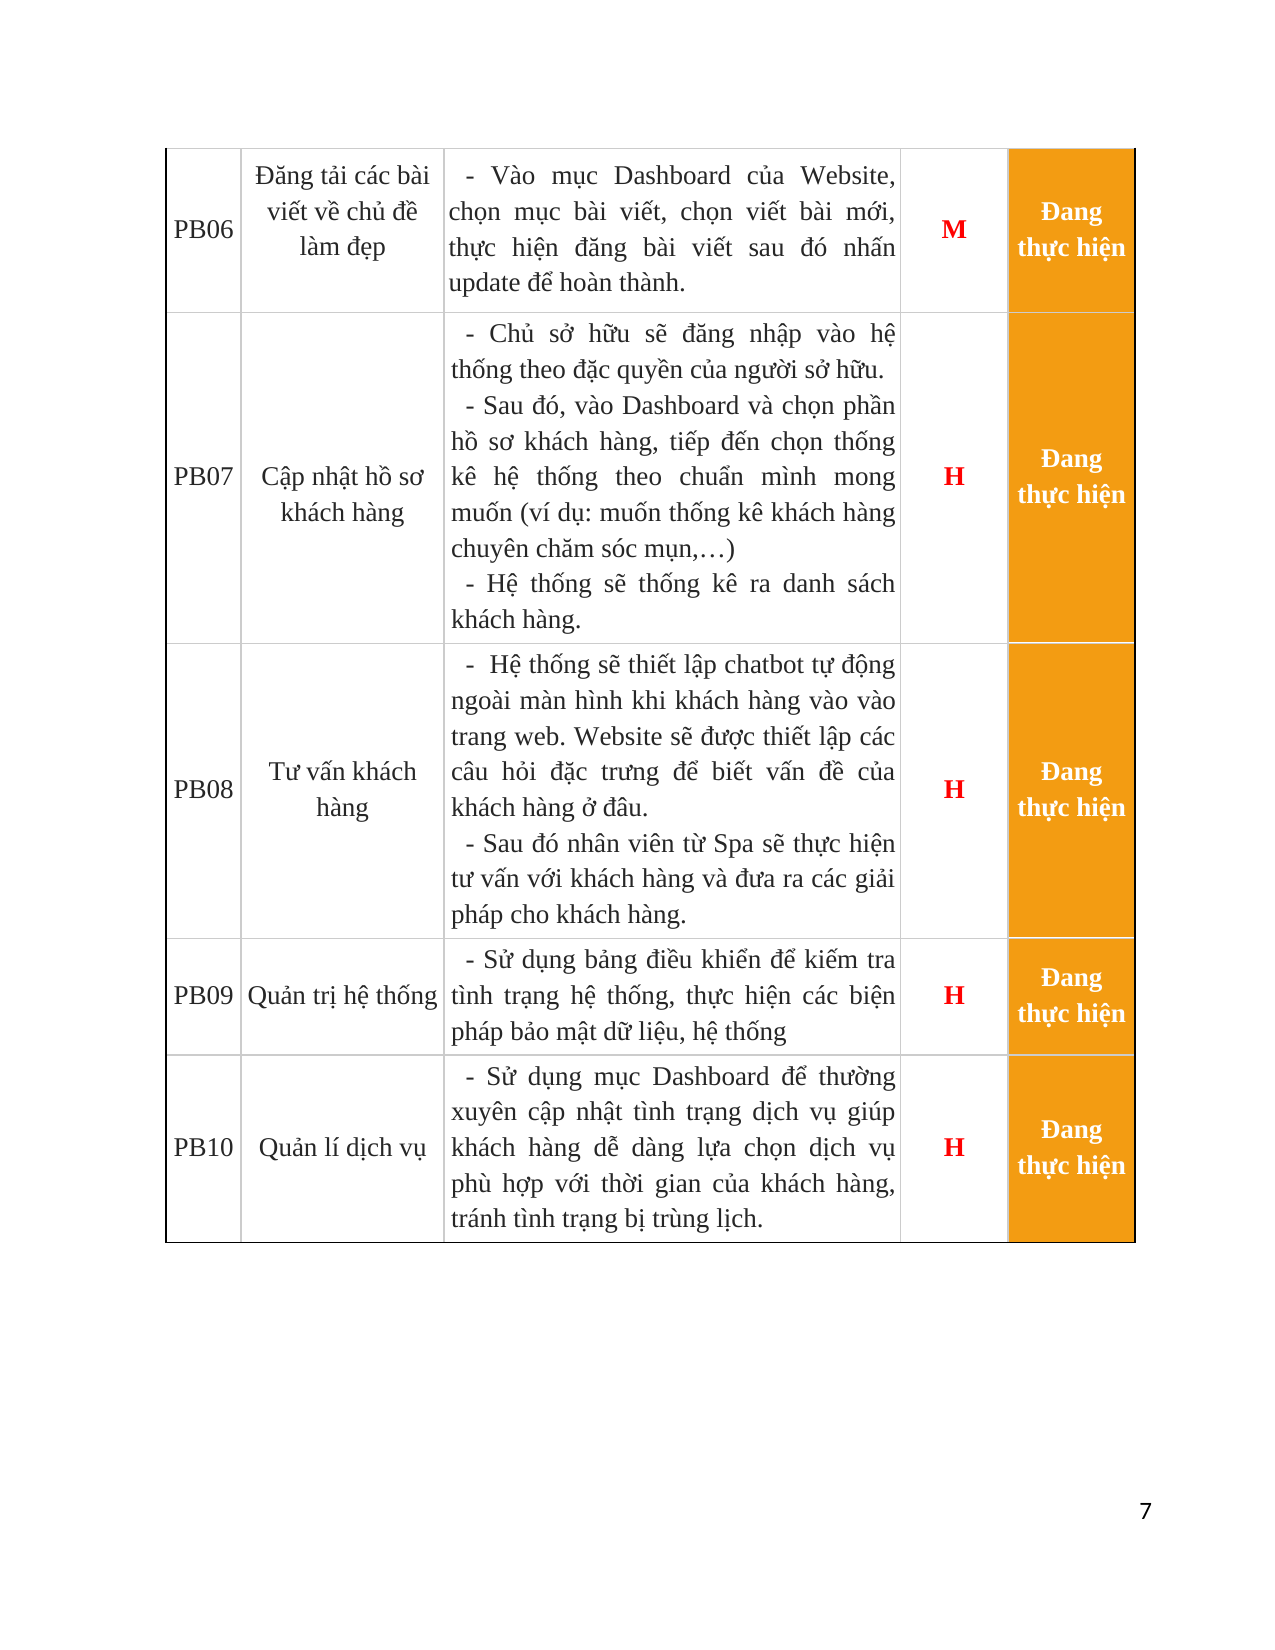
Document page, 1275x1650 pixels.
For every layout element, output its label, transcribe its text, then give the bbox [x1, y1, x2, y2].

table_cell - Hệ thống sẽ thiết lập chatbot tự động ngoài màn hình khi khách hàng vào vào trang web. Website sẽ được thiết lập các câu hỏi đặc trưng để biết vấn đề của khách hàng ở đâu. - Sau đó nhân viên từ Spa sẽ thực hiện tư vấn với khách hàng và đưa ra các giải pháp cho khách hàng. [445, 644, 900, 937]
table_cell - Vào mục Dashboard của Website, chọn mục bài viết, chọn viết bài mới, thực hiện đăng bài viết sau đó nhấn update để hoàn thành. [445, 149, 900, 312]
table_cell Quản trị hệ thống [242, 939, 443, 1054]
table_cell PB06 [167, 149, 240, 312]
table_cell Đang thực hiện [1009, 1056, 1134, 1242]
table_cell H [901, 644, 1007, 937]
table_cell M [901, 149, 1007, 312]
table_cell Đang thực hiện [1009, 939, 1134, 1054]
table_cell PB07 [167, 313, 240, 642]
table_cell Tư vấn khách hàng [242, 644, 443, 937]
table_cell Cập nhật hồ sơ khách hàng [242, 313, 443, 642]
table_cell Đang thực hiện [1009, 313, 1134, 642]
table_cell Quản lí dịch vụ [242, 1056, 443, 1242]
table_cell - Chủ sở hữu sẽ đăng nhập vào hệ thống theo đặc quyền của người sở hữu. - Sau đó, vào Dashboard và chọn phần hồ sơ khách hàng, tiếp đến chọn thống kê hệ thống theo chuẩn mình mong muốn (ví dụ: muốn thống kê khách hàng chuyên chăm sóc mụn,…) - Hệ thống sẽ thống kê ra danh sách khách hàng. [445, 313, 900, 642]
table_cell PB08 [167, 644, 240, 937]
table_cell Đang thực hiện [1009, 149, 1134, 312]
table_cell H [901, 1056, 1007, 1242]
table_cell PB09 [167, 939, 240, 1054]
table_cell Đăng tải các bài viết về chủ đề làm đẹp [242, 149, 443, 312]
table_cell - Sử dụng mục Dashboard để thường xuyên cập nhật tình trạng dịch vụ giúp khách hàng dễ dàng lựa chọn dịch vụ phù hợp với thời gian của khách hàng, tránh tình trạng bị trùng lịch. [445, 1056, 900, 1242]
table_cell - Sử dụng bảng điều khiển để kiếm tra tình trạng hệ thống, thực hiện các biện pháp bảo mật dữ liệu, hệ thống [445, 939, 900, 1054]
table_cell Đang thực hiện [1009, 644, 1134, 937]
table_cell H [901, 939, 1007, 1054]
table_cell PB10 [167, 1056, 240, 1242]
table_cell H [901, 313, 1007, 642]
